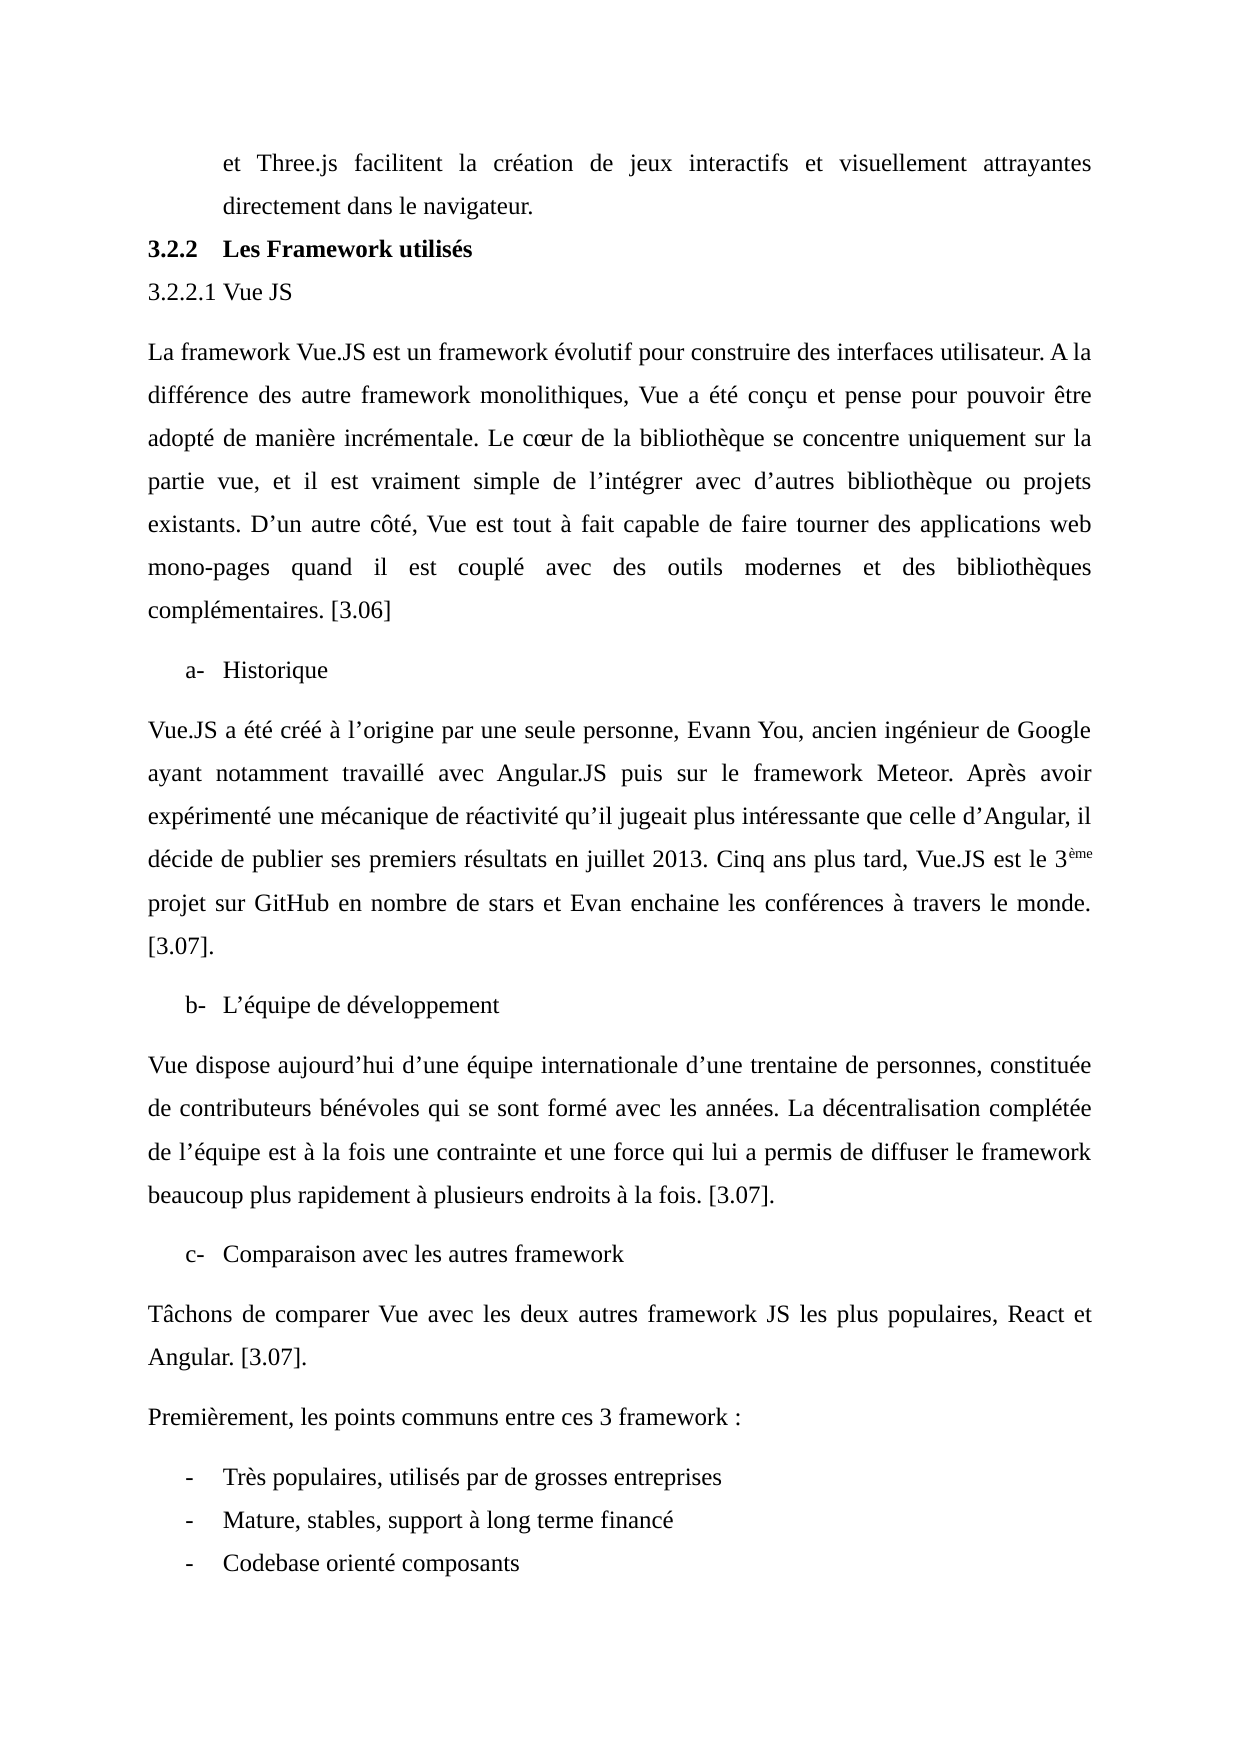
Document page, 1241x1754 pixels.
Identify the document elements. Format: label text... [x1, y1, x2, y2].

list L’équipe de développement [185, 991, 1093, 1019]
list Codebase orienté composants [185, 1548, 1093, 1577]
text Tâchons de comparer Vue avec les deux autres framework JS les plus populaires, React et Angular. [3.07]. [148, 1299, 1093, 1371]
text Premièrement, les points communs entre ces 3 framework : [148, 1402, 1093, 1431]
text La framework Vue.JS est un framework évolutif pour construire des interfaces utilisateur. A la différence des autre framework monolithiques, Vue a été conçu et pense pour pouvoir être adopté de manière incrémentale. Le cœur de la bibliothèque se concentre uniquement sur la partie vue, et il est vraiment simple de l’intégrer avec d’autres bibliothèque ou projets existants. D’un autre côté, Vue est tout à fait capable de faire tourner des applications web mono-pages quand il est couplé avec des outils modernes et des bibliothèques complémentaires. [3.06] [148, 337, 1093, 624]
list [185, 148, 1093, 219]
text Vue.JS a été créé à l’origine par une seule personne, Evann You, ancien ingénieur de Google ayant notamment travaillé avec Angular.JS puis sur le framework Meteor. Après avoir expérimenté une mécanique de réactivité qu’il jugeait plus intéressante que celle d’Angular, il décide de publier ses premiers résultats en juillet 2013. Cinq ans plus tard, Vue.JS est le 3ème projet sur GitHub en nombre de stars et Evan enchaine les conférences à travers le monde.[3.07]. [148, 715, 1093, 959]
list Vue JS [148, 277, 1093, 306]
list Comparaison avec les autres framework [185, 1239, 1093, 1268]
list Mature, stables, support à long terme financé [185, 1505, 1093, 1534]
list Très populaires, utilisés par de grosses entreprises [185, 1462, 1093, 1491]
list Les Framework utilisés [148, 234, 1093, 263]
text Vue dispose aujourd’hui d’une équipe internationale d’une trentaine de personnes, constituée de contributeurs bénévoles qui se sont formé avec les années. La décentralisation complétée de l’équipe est à la fois une contrainte et une force qui lui a permis de diffuser le framework beaucoup plus rapidement à plusieurs endroits à la fois. [3.07]. [148, 1050, 1093, 1208]
list Historique [185, 655, 1093, 684]
